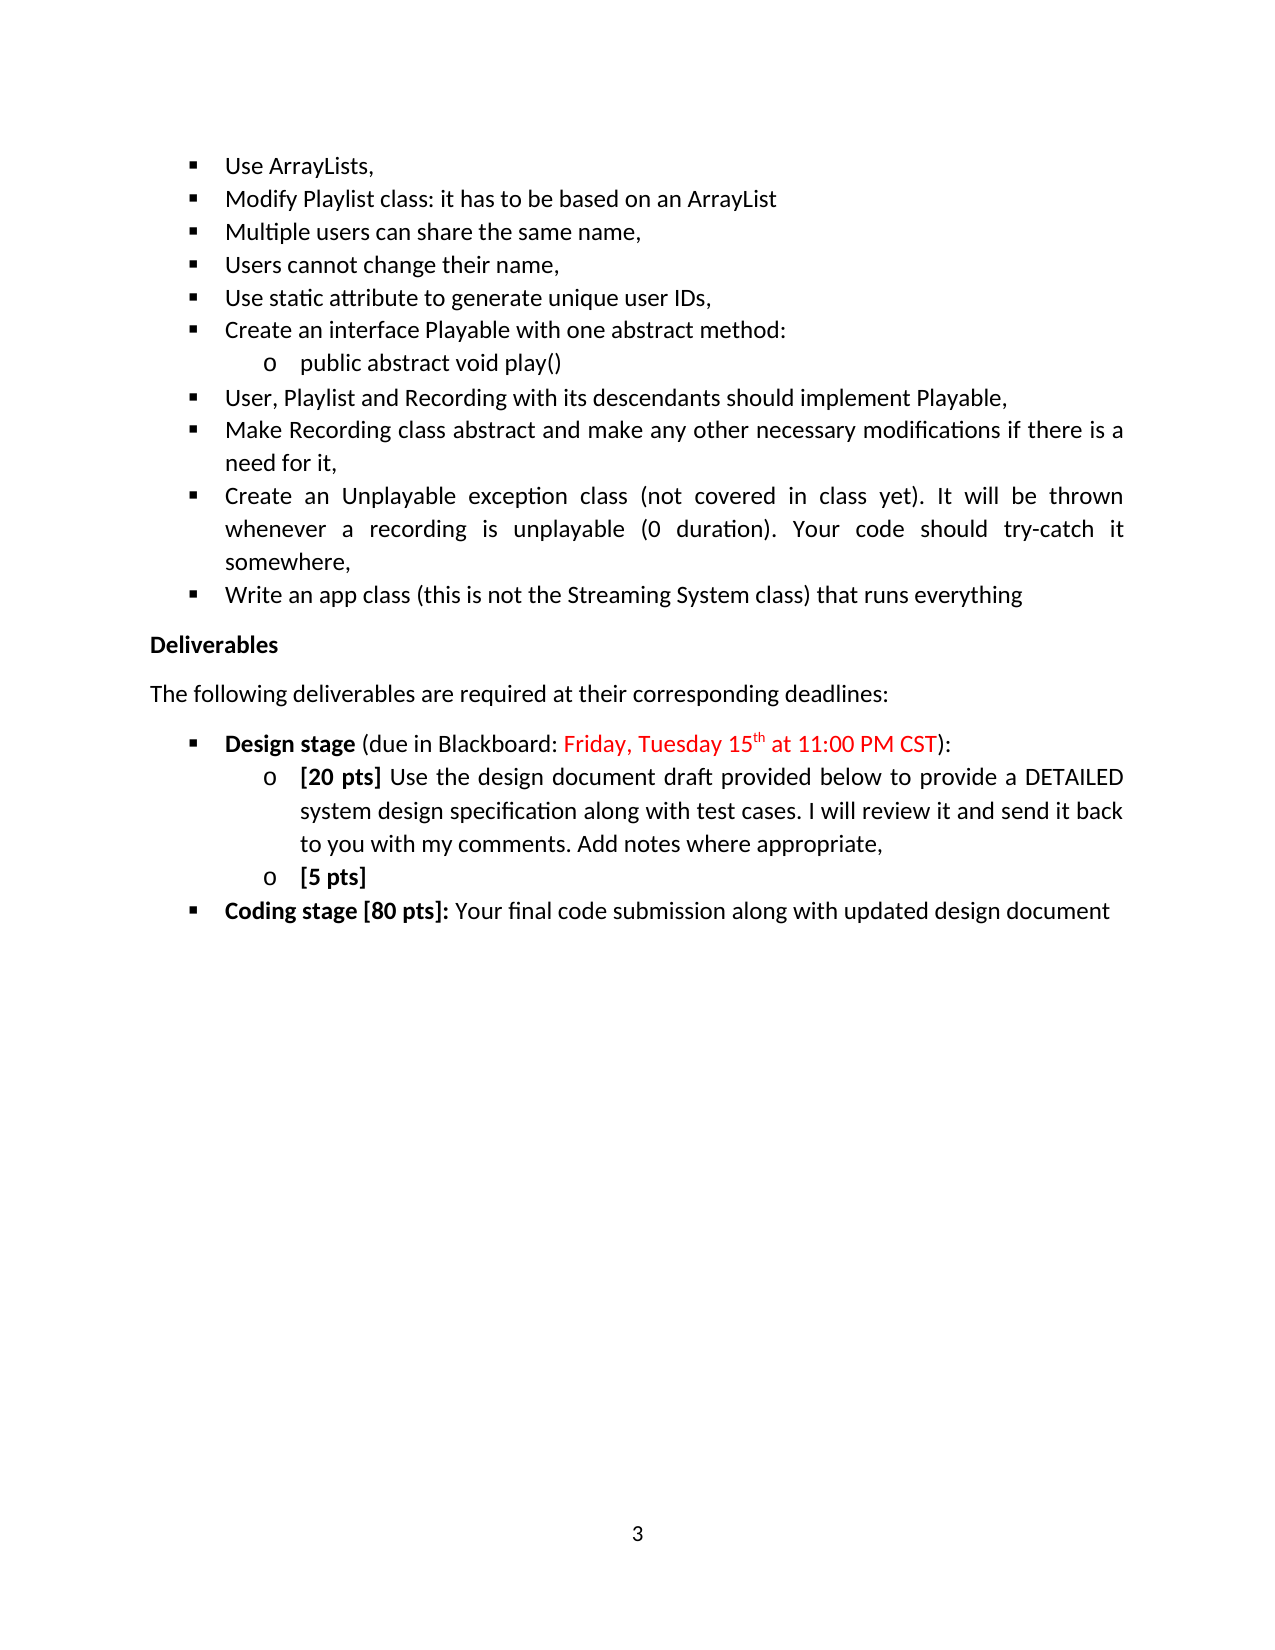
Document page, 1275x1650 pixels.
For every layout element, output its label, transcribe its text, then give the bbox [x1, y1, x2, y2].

list [20 pts] Use the design document draft provided below to provide a DETAILED system design specification along with test cases. I will review it and send it back to you with my comments. Add notes where appropriate, [262, 761, 1125, 858]
list User, Playlist and Recording with its descendants should implement Playable, [187, 382, 1125, 412]
list public abstract void play() [262, 347, 1125, 379]
list Write an app class (this is not the Streaming System class) that runs everything [187, 579, 1125, 610]
list Modify Playlist class: it has to be based on an ArrayList [187, 183, 1125, 213]
text Deliverables [150, 629, 1125, 659]
list Create an interface Playable with one abstract method: [187, 314, 1125, 345]
list Coding stage [80 pts]: Your final code submission along with updated design document [187, 895, 1125, 926]
list Create an Unplayable exception class (not covered in class yet). It will be thrown whenever a recording is unplayable (0 duration). Your code should try-catch it somewhere, [187, 481, 1125, 577]
list Make Recording class abstract and make any other necessary modifications if there is a need for it, [187, 415, 1125, 478]
list Use static attribute to generate unique user IDs, [187, 282, 1125, 312]
list Multiple users can share the same name, [187, 216, 1125, 246]
list [5 pts] [262, 861, 1125, 893]
list Use ArrayLists, [187, 150, 1125, 181]
list Users cannot change their name, [187, 249, 1125, 279]
text The following deliverables are required at their corresponding deadlines: [150, 678, 1125, 709]
list Design stage (due in Blackboard: Friday, Tuesday 15th at 11:00 PM CST): [187, 728, 1125, 758]
